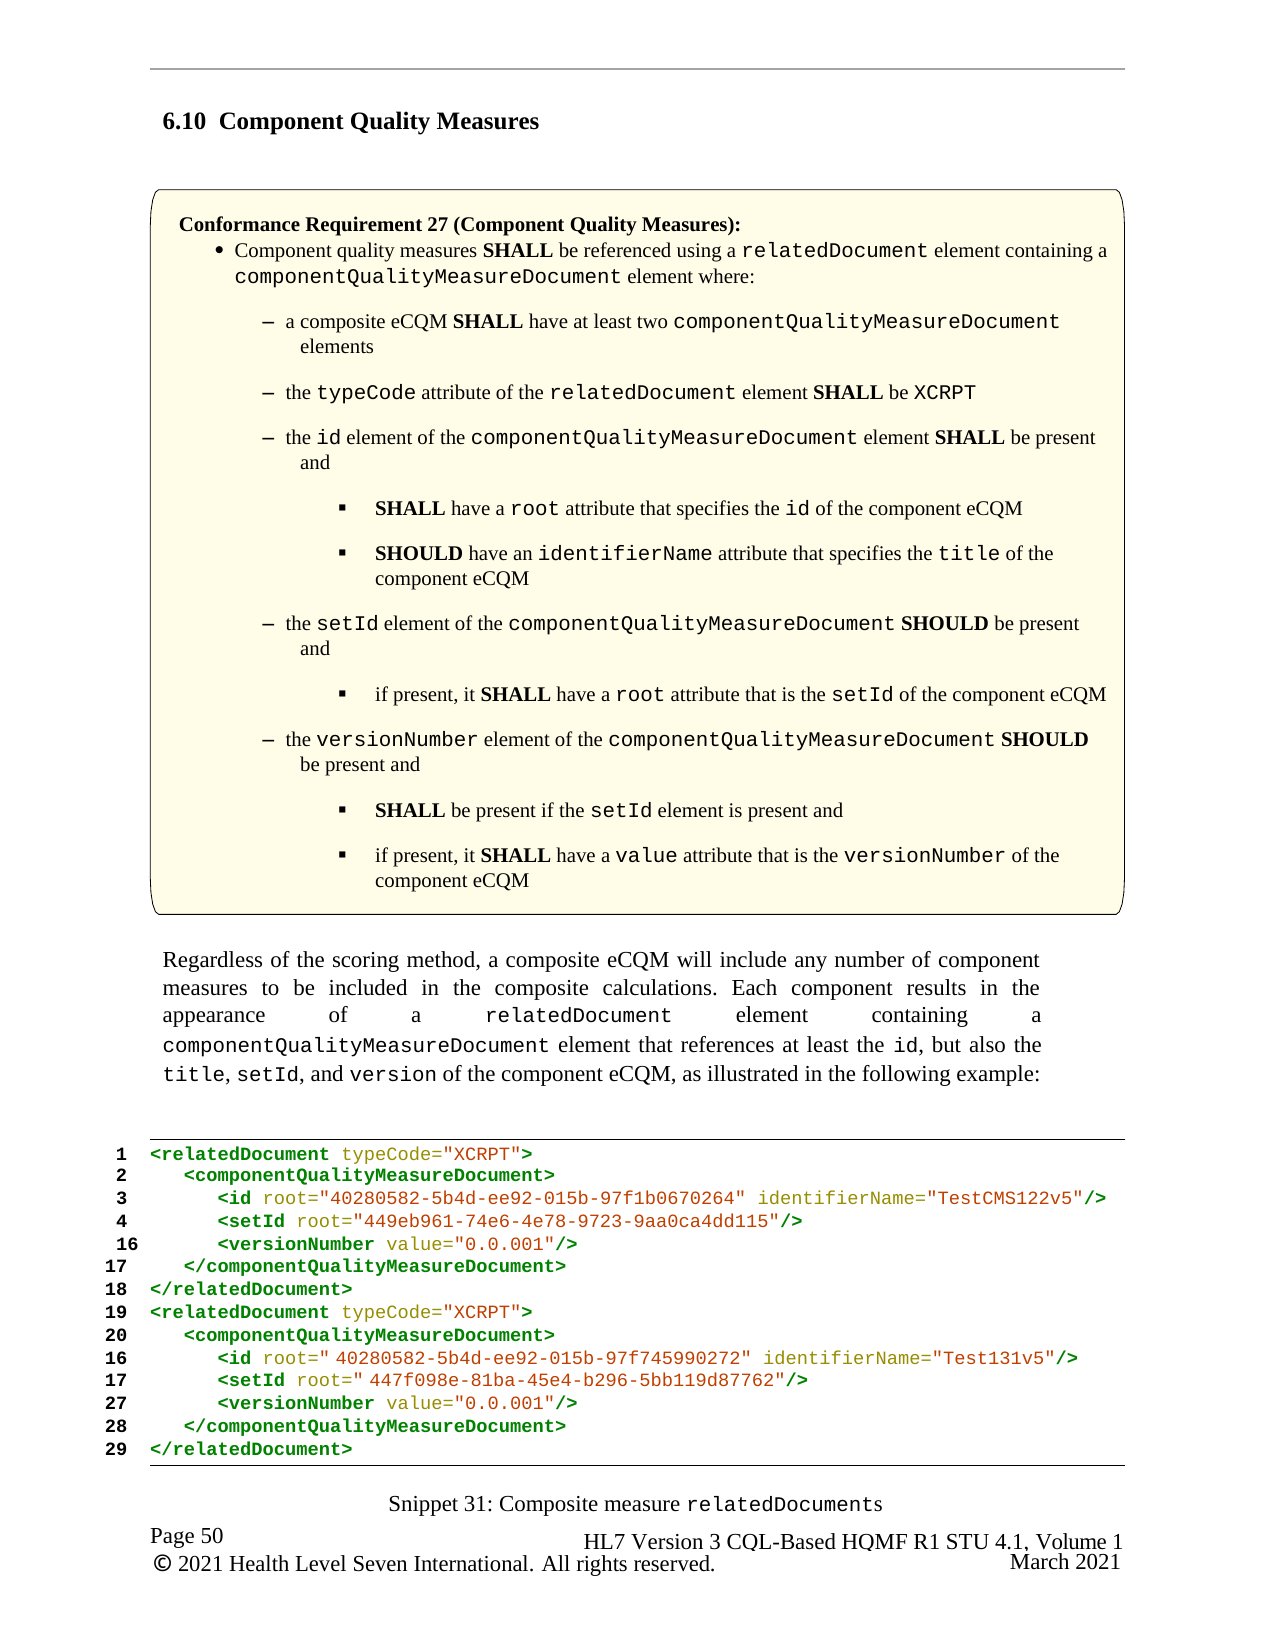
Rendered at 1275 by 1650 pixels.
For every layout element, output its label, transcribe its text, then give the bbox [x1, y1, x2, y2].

list <versionNumber value="0.0.001"/> [104, 1394, 1137, 1415]
list <relatedDocument typeCode="XCRPT"> [116, 1135, 1137, 1164]
list </componentQualityMeasureDocument> [104, 1257, 1137, 1278]
text 16 <id root=" 40280582-5b4d-ee92-015b-97f745990272" identifierName="Test131v5"/> [104, 1348, 1137, 1370]
list <componentQualityMeasureDocument> [116, 1166, 1137, 1187]
text Regardless of the scoring method, a composite eCQM will include any number of component measures to be included in the composite calculations. Each component results in the appearance of a relatedDocument element containing a componentQualityMeasureDocument element that references at least the id, but also the title, setId, and version of the component eCQM, as illustrated in the following example: [162, 946, 1042, 1087]
list </relatedDocument> [104, 1440, 1137, 1461]
list </relatedDocument> [104, 1280, 1137, 1301]
list <relatedDocument typeCode="XCRPT"> [104, 1303, 1137, 1324]
text 3 <id root="40280582-5b4d-ee92-015b-97f1b0670264" identifierName="TestCMS122v5"/> [116, 1189, 1137, 1210]
list <componentQualityMeasureDocument> [104, 1326, 1137, 1347]
list </componentQualityMeasureDocument> [104, 1417, 1137, 1438]
text 4 <setId root="449eb961-74e6-4e78-9723-9aa0ca4dd115"/> [116, 1212, 1137, 1233]
text 17 <setId root=" 447f098e-81ba-45e4-b296-5bb119d87762"/> [104, 1371, 1137, 1392]
subtitle Component Quality Measures [162, 106, 1137, 135]
list <versionNumber value="0.0.001"/> [116, 1234, 1137, 1256]
text Snippet 31: Composite measure relatedDocuments [388, 1490, 1137, 1517]
